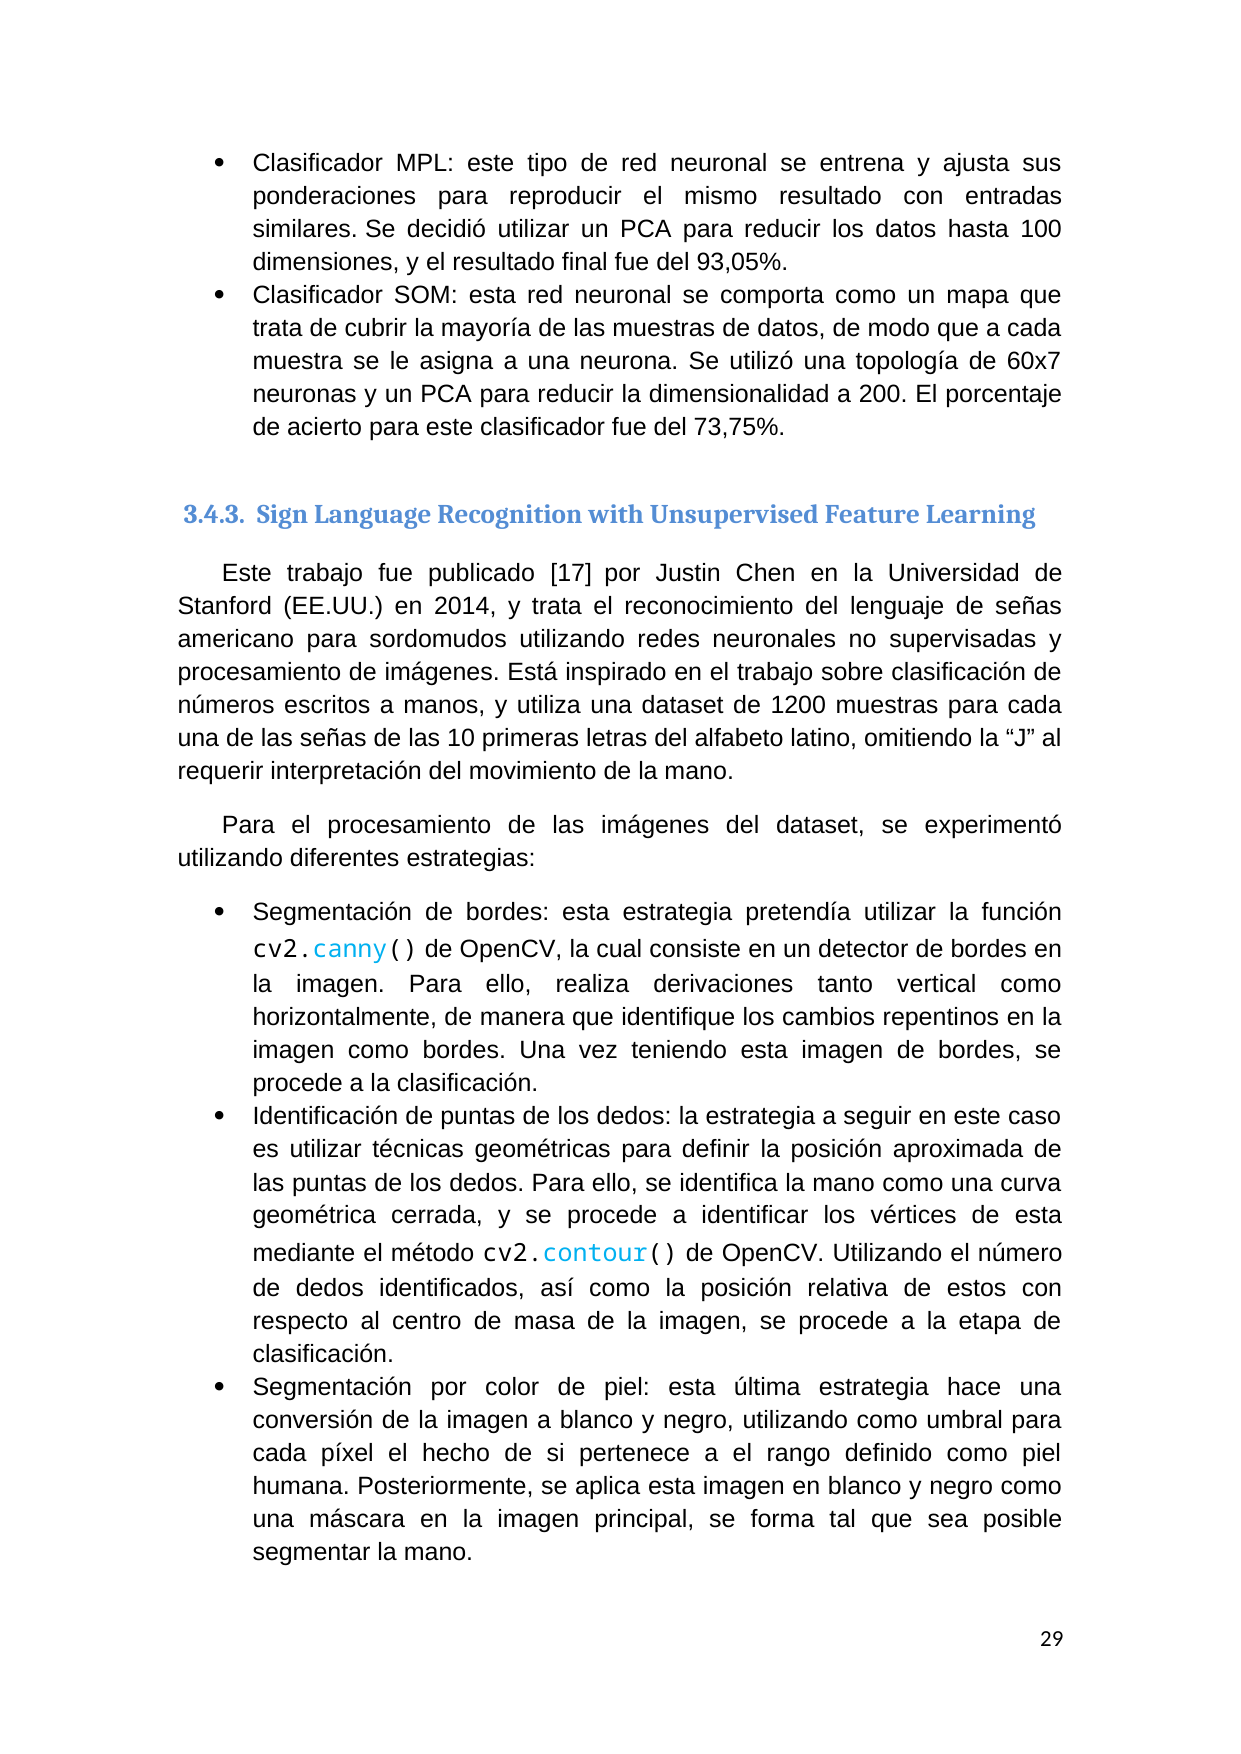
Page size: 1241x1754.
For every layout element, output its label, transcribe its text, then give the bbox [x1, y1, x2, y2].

list Segmentación por color de piel: esta última estrategia hace una conversión de la imagen a blanco y negro, utilizando como umbral para cada píxel el hecho de si pertenece a el rango definido como piel humana. Posteriormente, se aplica esta imagen en blanco y negro como una máscara en la imagen principal, se forma tal que sea posible segmentar la mano. [215, 1372, 1063, 1566]
text Este trabajo fue publicado por Justin Chen en la Universidad de Stanford (EE.UU.) en 2014, y trata el reconocimiento del lenguaje de señas americano para sordomudos utilizando redes neuronales no supervisadas y procesamiento de imágenes. Está inspirado en el trabajo sobre clasificación de números escritos a manos, y utiliza una dataset de 1200 muestras para cada una de las señas de las 10 primeras letras del alfabeto latino, omitiendo la “J” al requerir interpretación del movimiento de la mano. [177, 558, 1063, 785]
text Para el procesamiento de las imágenes del dataset, se experimentó utilizando diferentes estrategias: [177, 810, 1063, 872]
list Identificación de puntas de los dedos: la estrategia a seguir en este caso es utilizar técnicas geométricas para definir la posición aproximada de las puntas de los dedos. Para ello, se identifica la mano como una curva geométrica cerrada, y se procede a identificar los vértices de esta mediante el método cv2.contour() de OpenCV. Utilizando el número de dedos identificados, así como la posición relativa de estos con respecto al centro de masa de la imagen, se procede a la etapa de clasificación. [215, 1101, 1063, 1367]
list Clasificador SOM: esta red neuronal se comporta como un mapa que trata de cubrir la mayoría de las muestras de datos, de modo que a cada muestra se le asigna a una neurona. Se utilizó una topología de 60x7 neuronas y un PCA para reducir la dimensionalidad a 200. El porcentaje de acierto para este clasificador fue del 73,75%. [215, 280, 1063, 441]
list Clasificador MPL: este tipo de red neuronal se entrena y ajusta sus ponderaciones para reproducir el mismo resultado con entradas similares. Se decidió utilizar un PCA para reducir los datos hasta 100 dimensiones, y el resultado final fue del 93,05%. [215, 148, 1063, 276]
list Segmentación de bordes: esta estrategia pretendía utilizar la función cv2.canny() de OpenCV, la cual consiste en un detector de bordes en la imagen. Para ello, realiza derivaciones tanto vertical como horizontalmente, de manera que identifique los cambios repentinos en la imagen como bordes. Una vez teniendo esta imagen de bordes, se procede a la clasificación. [215, 897, 1063, 1097]
subtitle Sign Language Recognition with Unsupervised Feature Learning [184, 499, 1063, 530]
